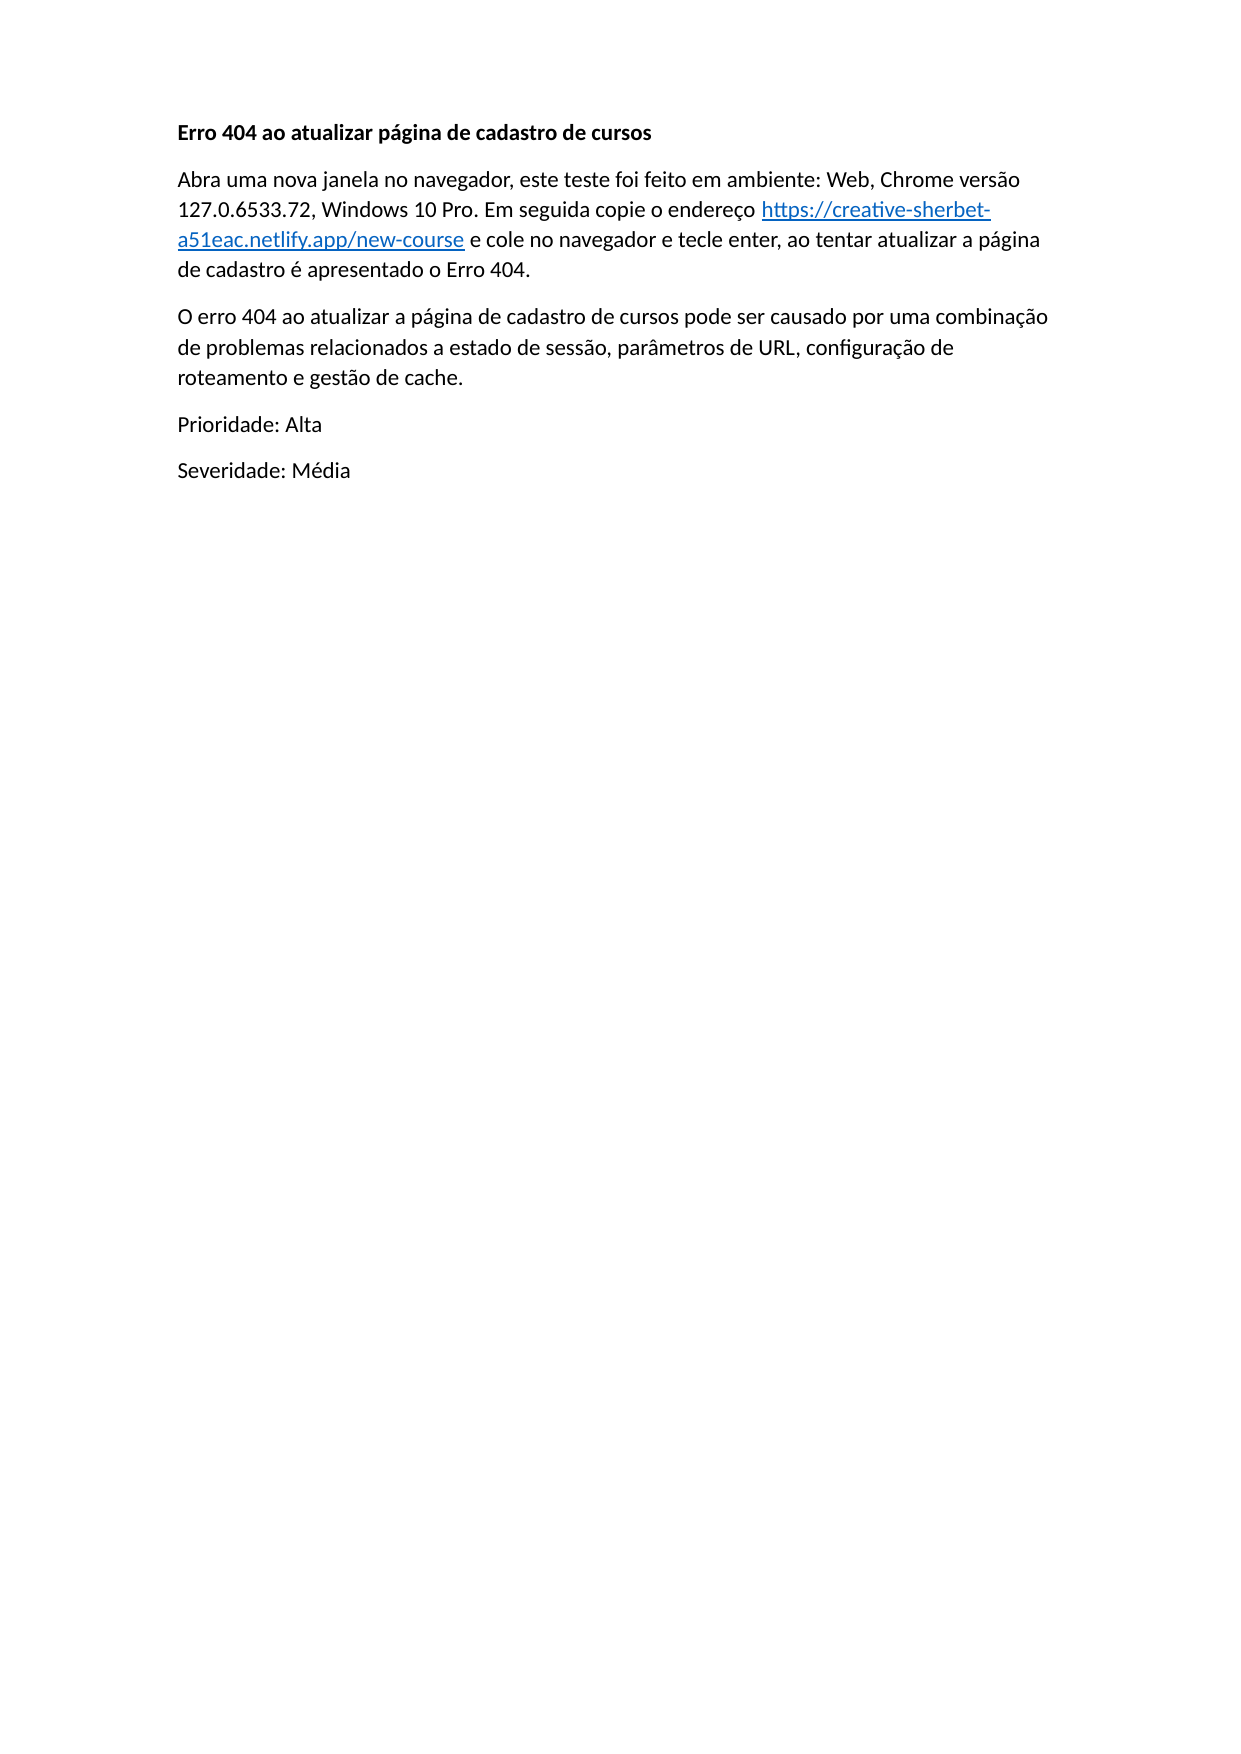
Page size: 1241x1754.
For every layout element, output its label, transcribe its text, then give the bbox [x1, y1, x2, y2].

text O erro 404 ao atualizar a página de cadastro de cursos pode ser causado por uma combinação de problemas relacionados a estado de sessão, parâmetros de URL, configuração de roteamento e gestão de cache. [177, 302, 1063, 391]
text Severidade: Média [177, 457, 1063, 485]
text Abra uma nova janela no navegador, este teste foi feito em ambiente: Web, Chrome versão 127.0.6533.72, Windows 10 Pro. Em seguida copie o endereço https://creative-sherbet-a51eac.netlify.app/new-course e cole no navegador e tecle enter, ao tentar atualizar a página de cadastro é apresentado o Erro 404. [177, 165, 1063, 284]
text Prioridade: Alta [177, 410, 1063, 438]
text Erro 404 ao atualizar página de cadastro de cursos [177, 118, 1063, 146]
